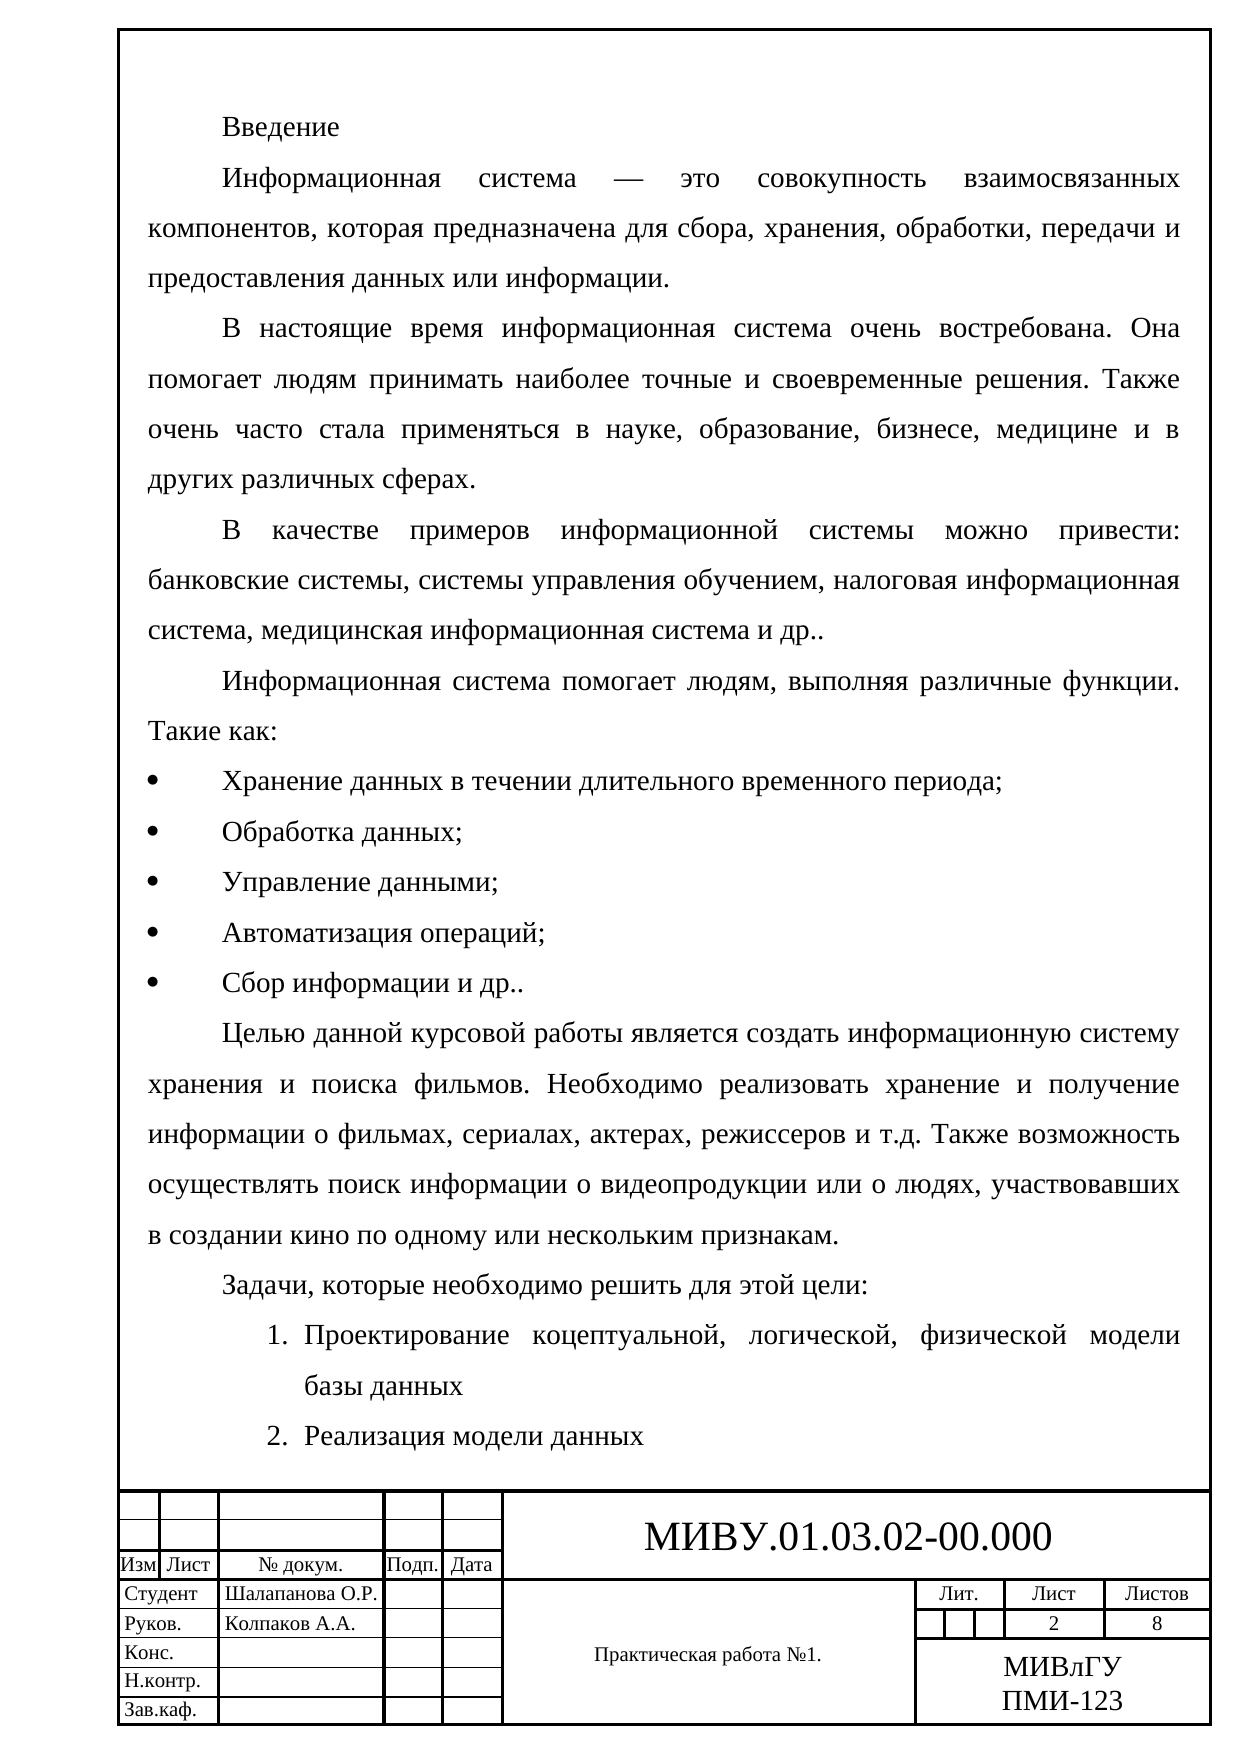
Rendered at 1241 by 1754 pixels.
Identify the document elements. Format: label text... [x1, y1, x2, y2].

list Реализация модели данных [266, 1418, 1181, 1452]
text В качестве примеров информационной системы можно привести: банковские системы, системы управления обучением, налоговая информационная система, медицинская информационная система и др.. [148, 512, 1181, 646]
list Управление данными; [148, 864, 1181, 898]
text Целью данной курсовой работы является создать информационную систему хранения и поиска фильмов. Необходимо реализовать хранение и получение информации о фильмах, сериалах, актерах, режиссеров и т.д. Также возможность осуществлять поиск информации о видеопродукции или о людях, участвовавших в создании кино по одному или нескольким признакам. [148, 1016, 1181, 1250]
list Сбор информации и др.. [148, 965, 1181, 999]
text Информационная система помогает людям, выполняя различные функции. Такие как: [148, 663, 1181, 747]
list Проектирование коцептуальной, логической, физической модели базы данных [266, 1317, 1181, 1401]
list Хранение данных в течении длительного временного периода; [148, 763, 1181, 797]
subtitle Введение [148, 109, 1181, 143]
text Задачи, которые необходимо решить для этой цели: [148, 1267, 1181, 1301]
text В настоящие время информационная система очень востребована. Она помогает людям принимать наиболее точные и своевременные решения. Также очень часто стала применяться в науке, образование, бизнесе, медицине и в других различных сферах. [148, 311, 1181, 495]
list Обработка данных; [148, 814, 1181, 847]
list Автоматизация операций; [148, 915, 1181, 948]
text Информационная система — это совокупность взаимосвязанных компонентов, которая предназначена для сбора, хранения, обработки, передачи и предоставления данных или информации. [148, 160, 1181, 294]
